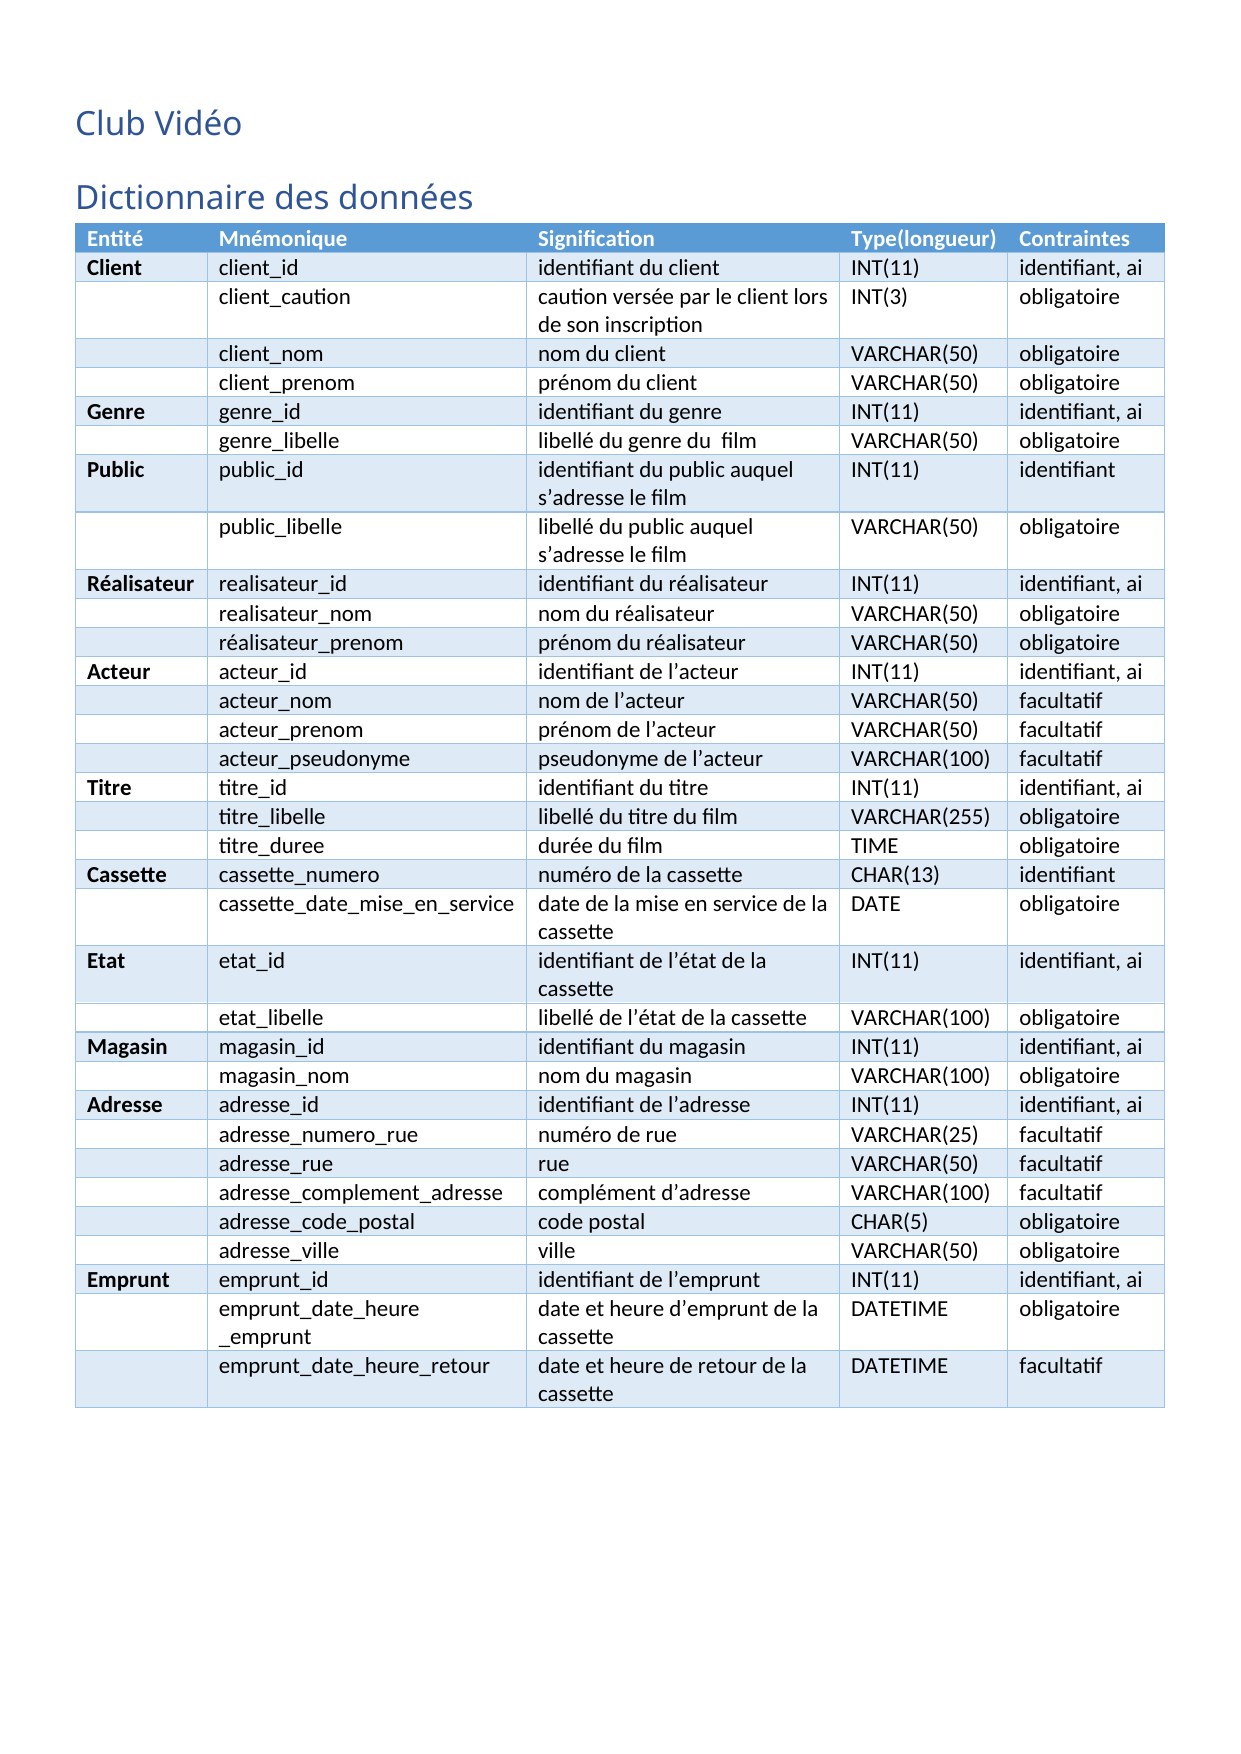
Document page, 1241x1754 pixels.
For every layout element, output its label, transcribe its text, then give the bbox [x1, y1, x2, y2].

table_cell identifiant, ai [1008, 1265, 1164, 1293]
table_cell acteur_pseudonyme [208, 744, 526, 772]
table_cell client_nom [208, 339, 526, 367]
table_cell durée du film [527, 831, 839, 859]
table_cell [76, 282, 207, 338]
table_cell CHAR(5) [840, 1207, 1007, 1235]
table_cell [76, 1351, 207, 1407]
table_cell magasin_id [208, 1033, 526, 1061]
table_header Mnémonique [208, 224, 526, 252]
table_cell VARCHAR(50) [840, 1149, 1007, 1177]
table_cell adresse_complement_adresse [208, 1178, 526, 1206]
table_cell obligatoire [1008, 628, 1164, 656]
table_cell client_prenom [208, 368, 526, 396]
table_cell numéro de rue [527, 1120, 839, 1148]
table_cell Acteur [76, 657, 207, 685]
table_cell [76, 368, 207, 396]
table_cell identifiant de l’acteur [527, 657, 839, 685]
table_cell INT(11) [840, 657, 1007, 685]
table_cell identifiant du client [527, 253, 839, 281]
table_cell identifiant du genre [527, 397, 839, 425]
table_cell facultatif [1008, 1149, 1164, 1177]
table_cell obligatoire [1008, 831, 1164, 859]
table_cell identifiant du magasin [527, 1033, 839, 1061]
table_header Entité [76, 224, 207, 252]
table_header Signification [527, 224, 839, 252]
table_cell VARCHAR(50) [840, 368, 1007, 396]
table_cell VARCHAR(50) [840, 513, 1007, 568]
table_cell VARCHAR(50) [840, 1236, 1007, 1264]
table_cell [76, 1149, 207, 1177]
table_cell obligatoire [1008, 1062, 1164, 1089]
table_cell libellé du genre du film [527, 426, 839, 454]
table_cell INT(11) [840, 1265, 1007, 1293]
table_cell identifiant du réalisateur [527, 570, 839, 598]
table_cell [76, 1004, 207, 1031]
table_cell Emprunt [76, 1265, 207, 1293]
table_cell [76, 1236, 207, 1264]
table_cell [76, 831, 207, 859]
table_cell prénom de l’acteur [527, 715, 839, 743]
table_cell etat_libelle [208, 1004, 526, 1031]
table_cell caution versée par le client lors de son inscription [527, 282, 839, 338]
table_cell INT(11) [840, 1091, 1007, 1119]
table_cell prénom du client [527, 368, 839, 396]
table_cell adresse_numero_rue [208, 1120, 526, 1148]
table_cell [76, 628, 207, 656]
table_cell Etat [76, 946, 207, 1002]
table_cell [76, 1062, 207, 1089]
table_cell adresse_id [208, 1091, 526, 1119]
table_cell VARCHAR(100) [840, 744, 1007, 772]
table_cell titre_duree [208, 831, 526, 859]
table_cell titre_id [208, 773, 526, 801]
table_cell obligatoire [1008, 1004, 1164, 1031]
table_cell VARCHAR(50) [840, 339, 1007, 367]
table_cell nom du magasin [527, 1062, 839, 1089]
table_cell obligatoire [1008, 368, 1164, 396]
table_cell nom du client [527, 339, 839, 367]
table_cell titre_libelle [208, 802, 526, 830]
table_cell Client [76, 253, 207, 281]
table_cell acteur_prenom [208, 715, 526, 743]
table_cell INT(11) [840, 946, 1007, 1002]
table_cell client_id [208, 253, 526, 281]
table_cell VARCHAR(100) [840, 1062, 1007, 1089]
table_cell identifiant du titre [527, 773, 839, 801]
table_header Contraintes [1008, 224, 1164, 252]
subtitle Dictionnaire des données [75, 174, 1165, 219]
table_cell identifiant du public auquel s’adresse le film [527, 455, 839, 511]
table_cell [76, 889, 207, 945]
table_cell [76, 744, 207, 772]
table_cell INT(11) [840, 773, 1007, 801]
table_cell date de la mise en service de la cassette [527, 889, 839, 945]
table_cell Genre [76, 397, 207, 425]
table_cell facultatif [1008, 686, 1164, 714]
table_cell etat_id [208, 946, 526, 1002]
table_cell nom du réalisateur [527, 599, 839, 627]
table_cell libellé de l’état de la cassette [527, 1004, 839, 1031]
table_cell [76, 686, 207, 714]
table_cell identifiant, ai [1008, 397, 1164, 425]
table_cell acteur_id [208, 657, 526, 685]
table_cell VARCHAR(255) [840, 802, 1007, 830]
table_cell emprunt_date_heure _emprunt [208, 1294, 526, 1350]
table_cell Magasin [76, 1033, 207, 1061]
table_cell cassette_numero [208, 860, 526, 888]
table_cell Réalisateur [76, 570, 207, 598]
subtitle Club Vidéo [75, 100, 1165, 145]
table_cell date et heure de retour de la cassette [527, 1351, 839, 1407]
table_cell [76, 599, 207, 627]
table_cell prénom du réalisateur [527, 628, 839, 656]
table_cell Adresse [76, 1091, 207, 1119]
table_cell DATETIME [840, 1294, 1007, 1350]
table_cell realisateur_id [208, 570, 526, 598]
table_cell [76, 1294, 207, 1350]
table_cell genre_id [208, 397, 526, 425]
table_cell public_libelle [208, 513, 526, 568]
table_cell rue [527, 1149, 839, 1177]
table_cell facultatif [1008, 1120, 1164, 1148]
table_cell VARCHAR(50) [840, 686, 1007, 714]
table_cell libellé du public auquel s’adresse le film [527, 513, 839, 568]
table_cell identifiant [1008, 860, 1164, 888]
table_cell [76, 1207, 207, 1235]
table_cell INT(11) [840, 1033, 1007, 1061]
table_cell libellé du titre du film [527, 802, 839, 830]
table_cell identifiant [1008, 455, 1164, 511]
table_cell identifiant, ai [1008, 946, 1164, 1002]
table_cell obligatoire [1008, 1294, 1164, 1350]
table_cell [76, 1178, 207, 1206]
table_cell adresse_code_postal [208, 1207, 526, 1235]
table_cell complément d’adresse [527, 1178, 839, 1206]
table_cell genre_libelle [208, 426, 526, 454]
table_cell CHAR(13) [840, 860, 1007, 888]
table_cell identifiant de l’adresse [527, 1091, 839, 1119]
table_cell INT(11) [840, 397, 1007, 425]
table_cell facultatif [1008, 1351, 1164, 1407]
table_cell code postal [527, 1207, 839, 1235]
table_cell public_id [208, 455, 526, 511]
table_cell VARCHAR(50) [840, 599, 1007, 627]
table_cell date et heure d’emprunt de la cassette [527, 1294, 839, 1350]
table_cell [76, 426, 207, 454]
table_cell identifiant, ai [1008, 570, 1164, 598]
table_cell identifiant de l’emprunt [527, 1265, 839, 1293]
table_cell obligatoire [1008, 1236, 1164, 1264]
table_cell adresse_ville [208, 1236, 526, 1264]
table_cell identifiant, ai [1008, 253, 1164, 281]
table_cell [76, 715, 207, 743]
table_cell réalisateur_prenom [208, 628, 526, 656]
table_cell client_caution [208, 282, 526, 338]
table_cell [76, 513, 207, 568]
table_cell identifiant, ai [1008, 1033, 1164, 1061]
table_cell VARCHAR(100) [840, 1178, 1007, 1206]
table_cell VARCHAR(25) [840, 1120, 1007, 1148]
table_cell ville [527, 1236, 839, 1264]
table_cell Titre [76, 773, 207, 801]
table_cell obligatoire [1008, 802, 1164, 830]
table_cell obligatoire [1008, 599, 1164, 627]
table_cell emprunt_date_heure_retour [208, 1351, 526, 1407]
table_cell VARCHAR(100) [840, 1004, 1007, 1031]
table_cell numéro de la cassette [527, 860, 839, 888]
table_cell INT(3) [840, 282, 1007, 338]
table_cell TIME [840, 831, 1007, 859]
table_cell obligatoire [1008, 426, 1164, 454]
table_cell obligatoire [1008, 1207, 1164, 1235]
table_cell DATE [840, 889, 1007, 945]
table_cell obligatoire [1008, 513, 1164, 568]
table_cell pseudonyme de l’acteur [527, 744, 839, 772]
table_header Type(longueur) [840, 224, 1007, 252]
table_cell magasin_nom [208, 1062, 526, 1089]
table_cell INT(11) [840, 455, 1007, 511]
table_cell identifiant, ai [1008, 657, 1164, 685]
table_cell INT(11) [840, 253, 1007, 281]
table_cell nom de l’acteur [527, 686, 839, 714]
table_cell identifiant, ai [1008, 1091, 1164, 1119]
table_cell VARCHAR(50) [840, 426, 1007, 454]
table_cell adresse_rue [208, 1149, 526, 1177]
table_cell [76, 1120, 207, 1148]
table_cell INT(11) [840, 570, 1007, 598]
table_cell [76, 802, 207, 830]
table_cell identifiant de l’état de la cassette [527, 946, 839, 1002]
table_cell acteur_nom [208, 686, 526, 714]
table_cell obligatoire [1008, 282, 1164, 338]
table_cell obligatoire [1008, 339, 1164, 367]
table_cell cassette_date_mise_en_service [208, 889, 526, 945]
table_cell emprunt_id [208, 1265, 526, 1293]
table_cell VARCHAR(50) [840, 628, 1007, 656]
table_cell Cassette [76, 860, 207, 888]
table_cell VARCHAR(50) [840, 715, 1007, 743]
table_cell facultatif [1008, 1178, 1164, 1206]
table_cell facultatif [1008, 715, 1164, 743]
table_cell realisateur_nom [208, 599, 526, 627]
table_cell Public [76, 455, 207, 511]
table_cell DATETIME [840, 1351, 1007, 1407]
table_cell [76, 339, 207, 367]
table_cell facultatif [1008, 744, 1164, 772]
table_cell identifiant, ai [1008, 773, 1164, 801]
table_cell obligatoire [1008, 889, 1164, 945]
